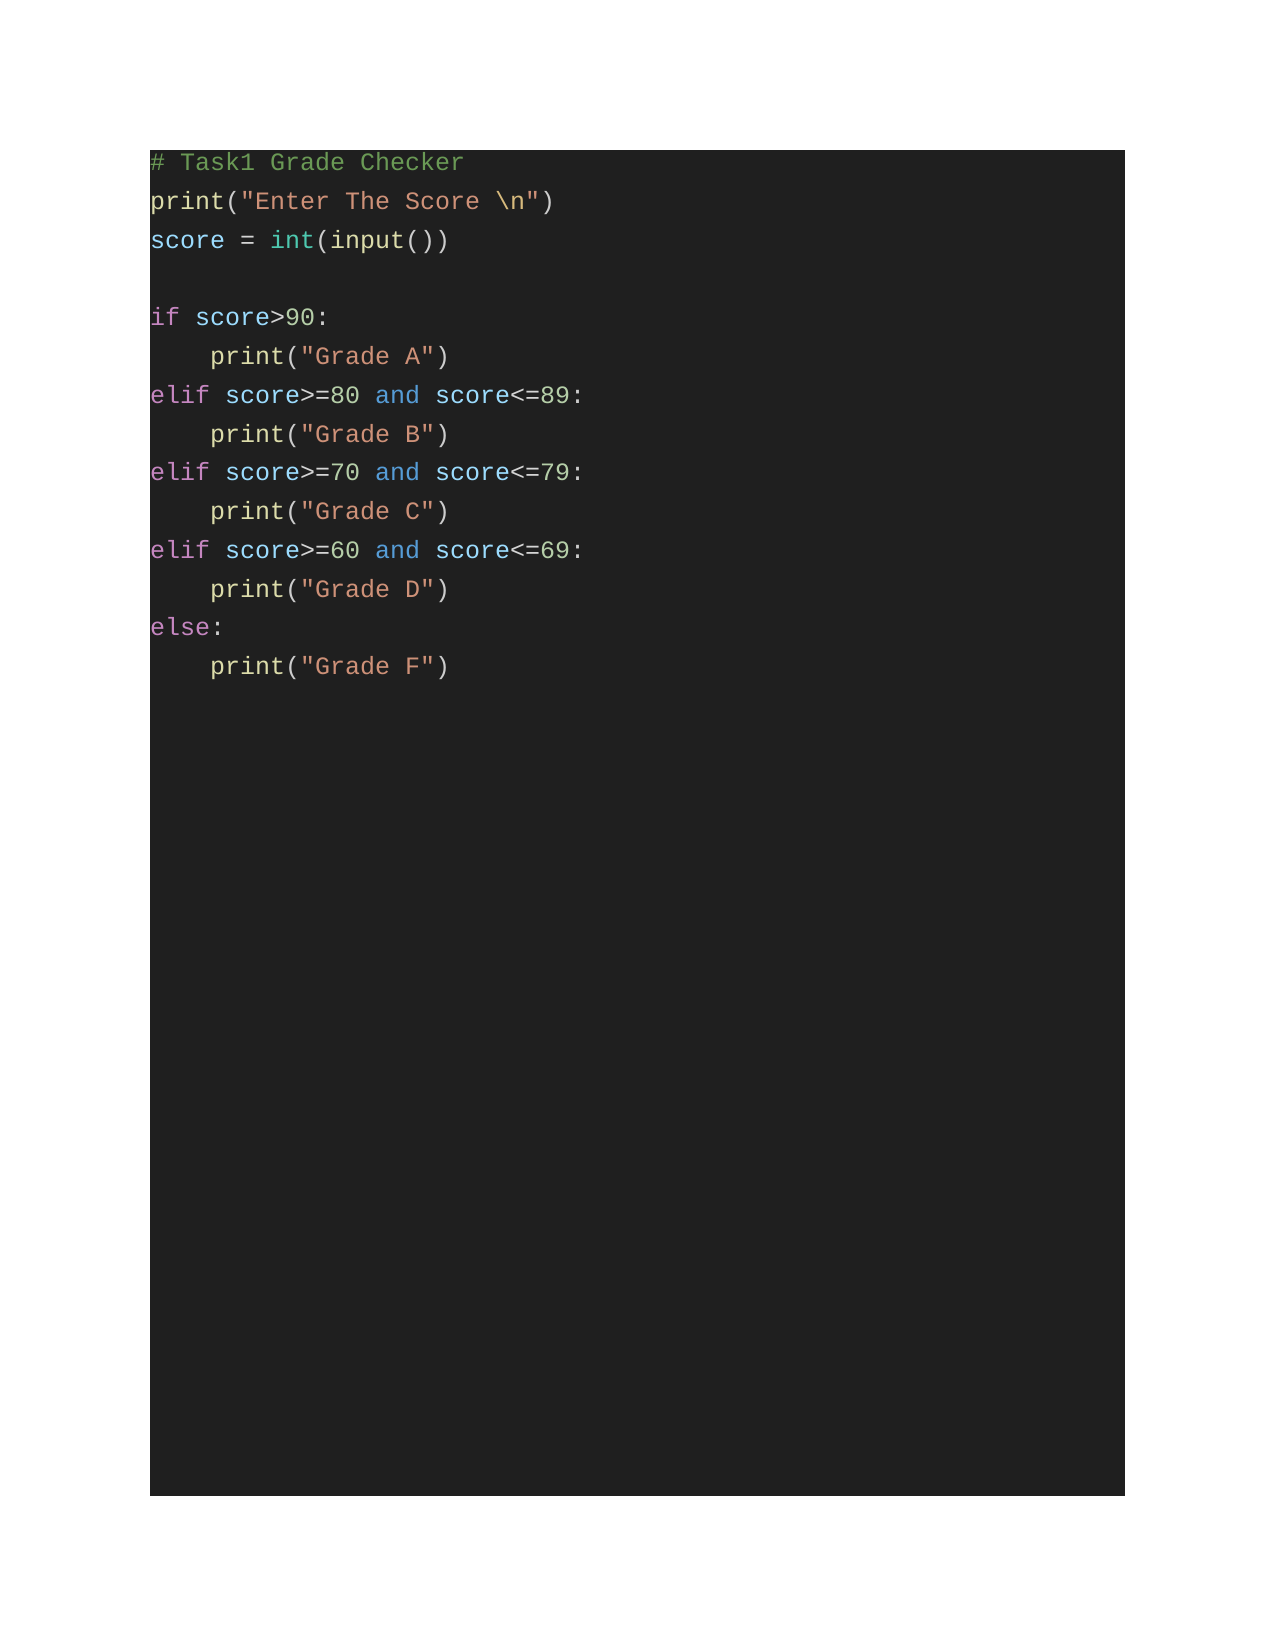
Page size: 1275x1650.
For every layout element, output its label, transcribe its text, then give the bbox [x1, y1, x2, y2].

text if score>90: [150, 305, 1125, 333]
text print("Grade B") [150, 421, 1125, 449]
text print("Grade A") [150, 344, 1125, 372]
text print("Grade C") [150, 499, 1125, 527]
text print("Grade D") [150, 576, 1125, 604]
text print("Enter The Score \n") [150, 189, 1125, 217]
text elif score>=70 and score<=79: [150, 460, 1125, 488]
text # Task1 Grade Checker [150, 150, 1125, 178]
text print("Grade F") [150, 654, 1125, 682]
text elif score>=80 and score<=89: [150, 382, 1125, 411]
text elif score>=60 and score<=69: [150, 537, 1125, 566]
text score = int(input()) [150, 227, 1125, 256]
text else: [150, 615, 1125, 643]
